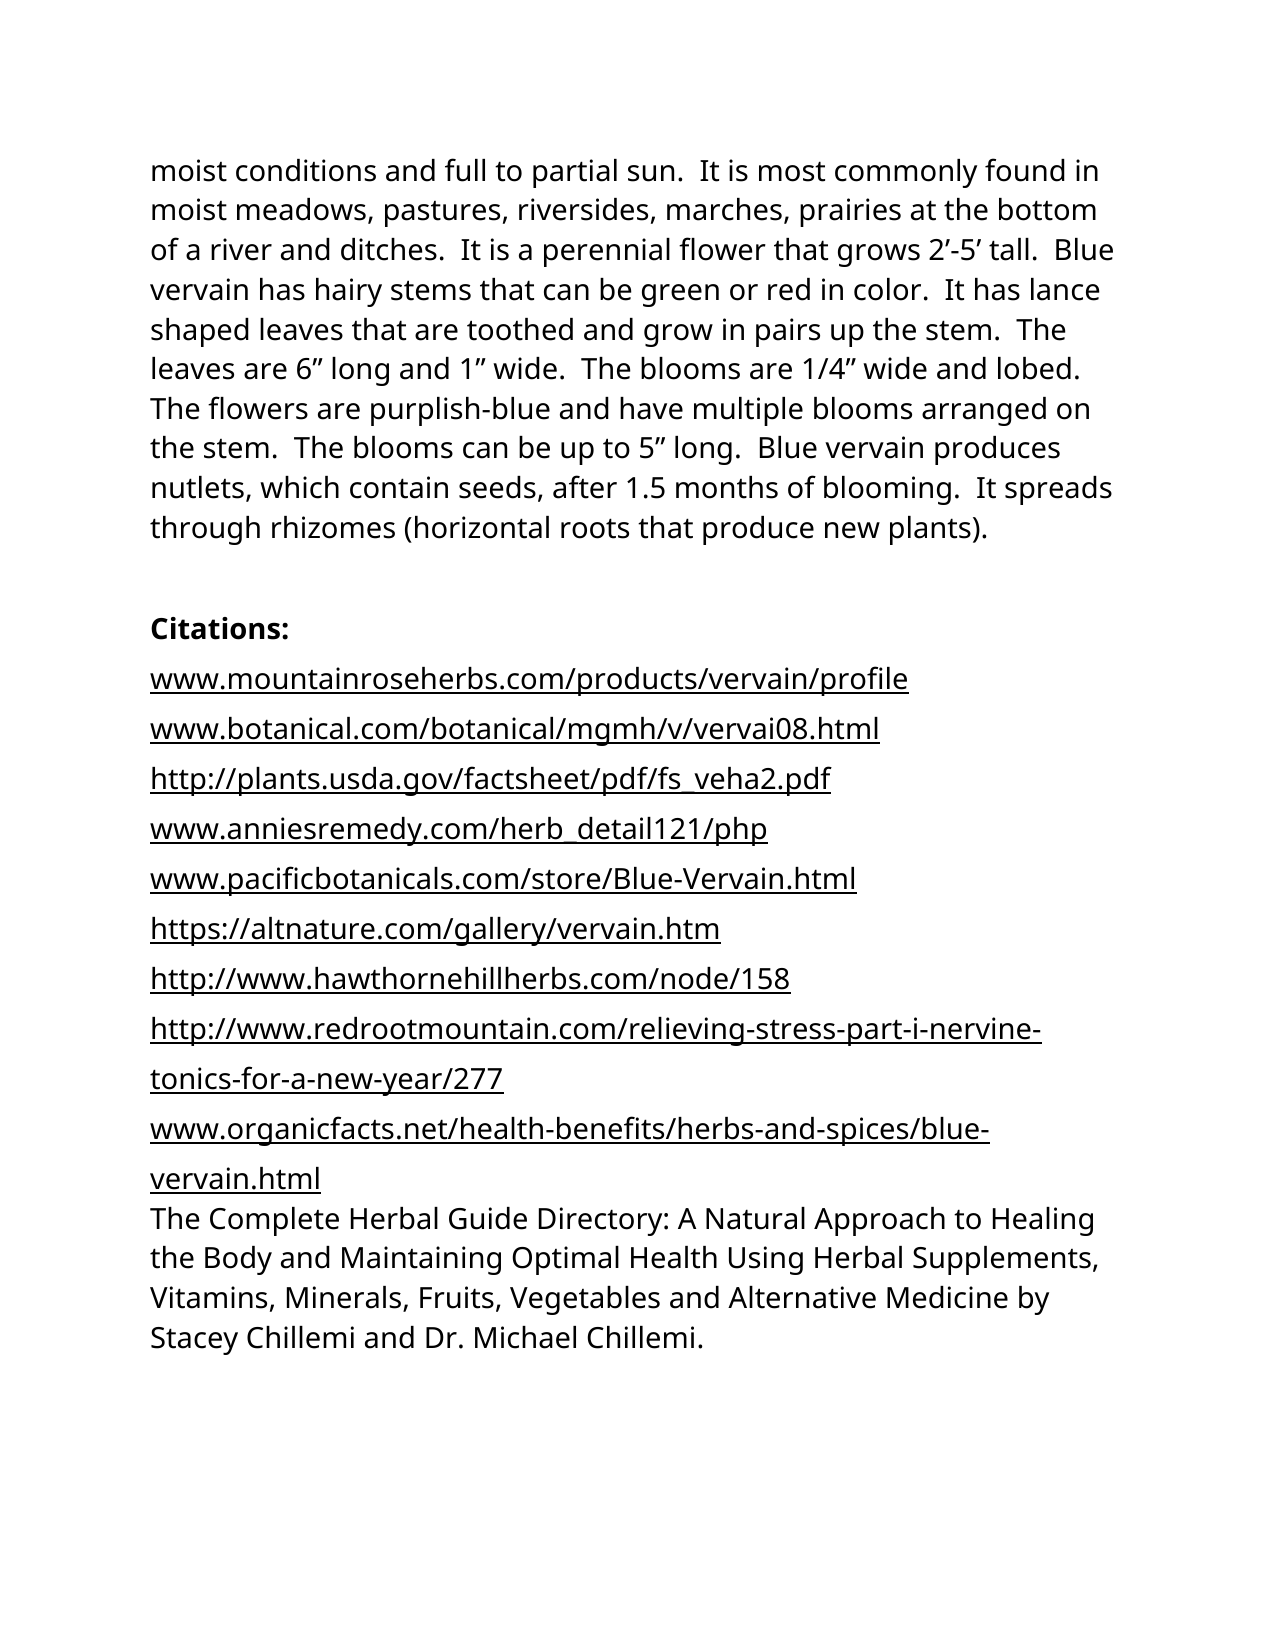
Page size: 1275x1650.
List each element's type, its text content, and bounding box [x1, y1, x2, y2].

text http://www.redrootmountain.com/relieving-stress-part-i-nervine-tonics-for-a-new-year/277 [150, 998, 1125, 1098]
text https://altnature.com/gallery/vervain.htm [150, 898, 1125, 948]
text www.mountainroseherbs.com/products/vervain/profile [150, 648, 1125, 698]
text Citations: [150, 598, 1125, 648]
text www.botanical.com/botanical/mgmh/v/vervai08.html [150, 698, 1125, 748]
text www.pacificbotanicals.com/store/Blue-Vervain.html [150, 848, 1125, 898]
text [150, 150, 1125, 547]
text The Complete Herbal Guide Directory: A Natural Approach to Healing the Body and Maintaining Optimal Health Using Herbal Supplements, Vitamins, Minerals, Fruits, Vegetables and Alternative Medicine by Stacey Chillemi and Dr. Michael Chillemi. [150, 1198, 1125, 1357]
text http://www.hawthornehillherbs.com/node/158 [150, 948, 1125, 998]
text www.anniesremedy.com/herb_detail121/php [150, 798, 1125, 848]
text http://plants.usda.gov/factsheet/pdf/fs_veha2.pdf [150, 748, 1125, 798]
text www.organicfacts.net/health-benefits/herbs-and-spices/blue-vervain.html [150, 1098, 1125, 1198]
